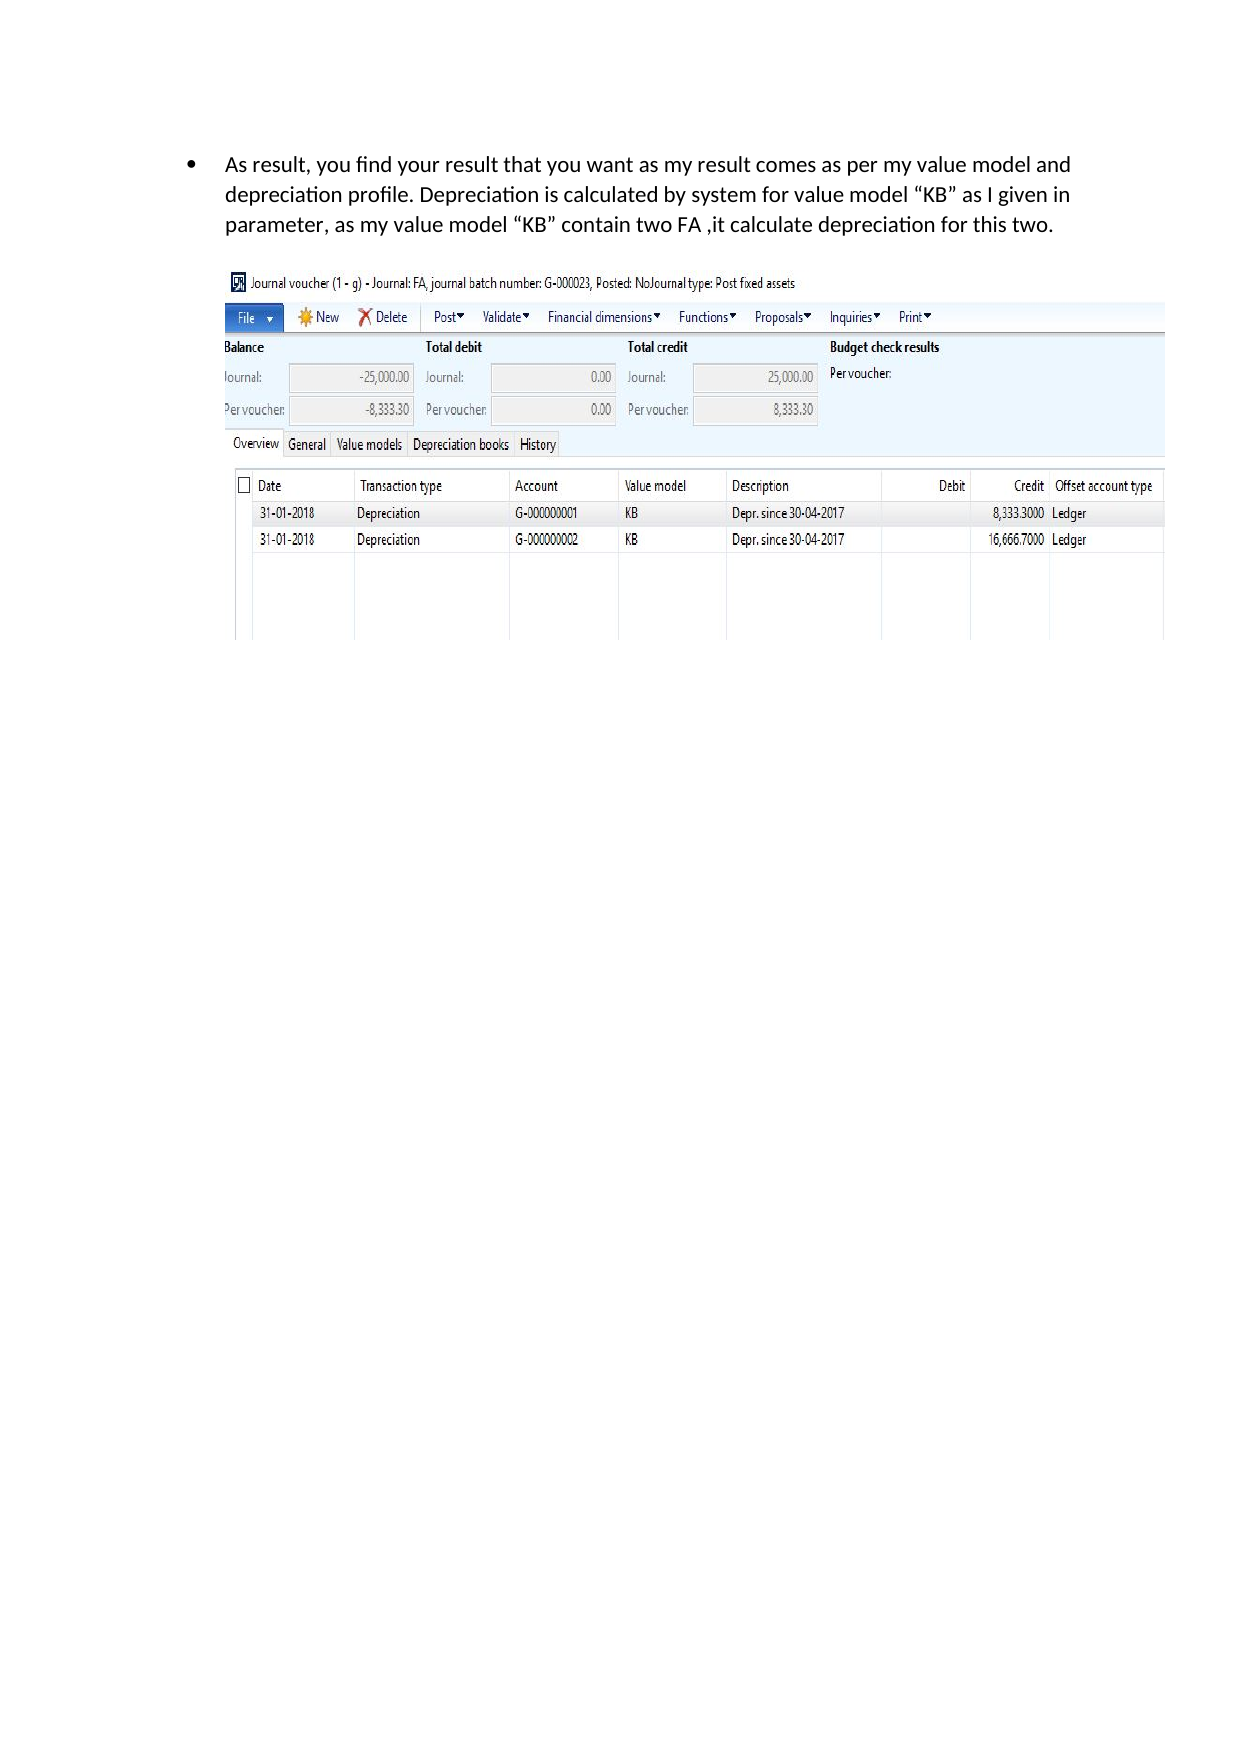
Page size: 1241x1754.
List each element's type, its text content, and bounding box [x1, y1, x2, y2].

picture [225, 270, 1165, 640]
list As result, you find your result that you want as my result comes as per my value model and depreciation profile. Depreciation is calculated by system for value model “KB” as I given in parameter, as my value model “KB” contain two FA ,it calculate depreciation for this two. [187, 150, 1090, 238]
